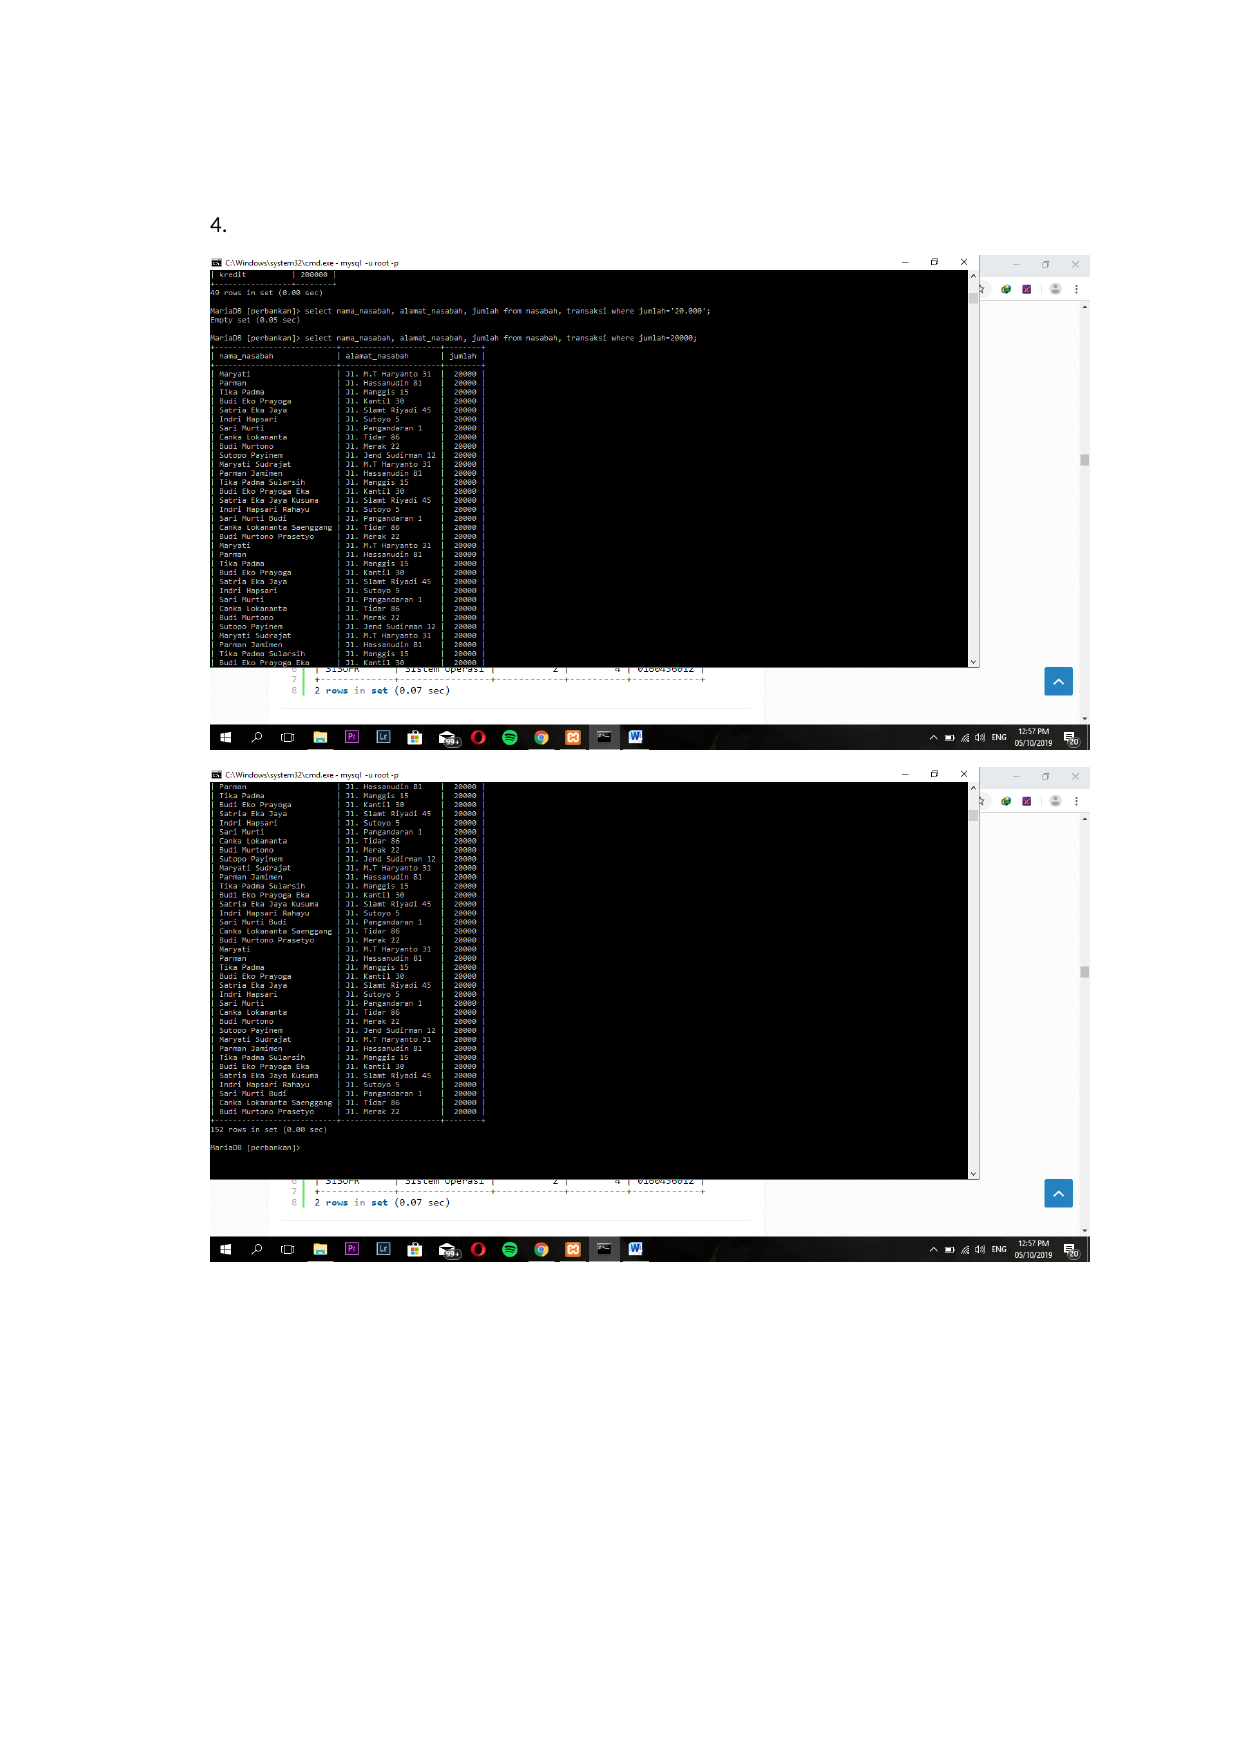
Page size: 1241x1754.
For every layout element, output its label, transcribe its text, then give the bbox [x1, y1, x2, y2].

picture [210, 767, 1090, 1262]
text 4. [210, 210, 1090, 238]
picture [210, 255, 1090, 750]
